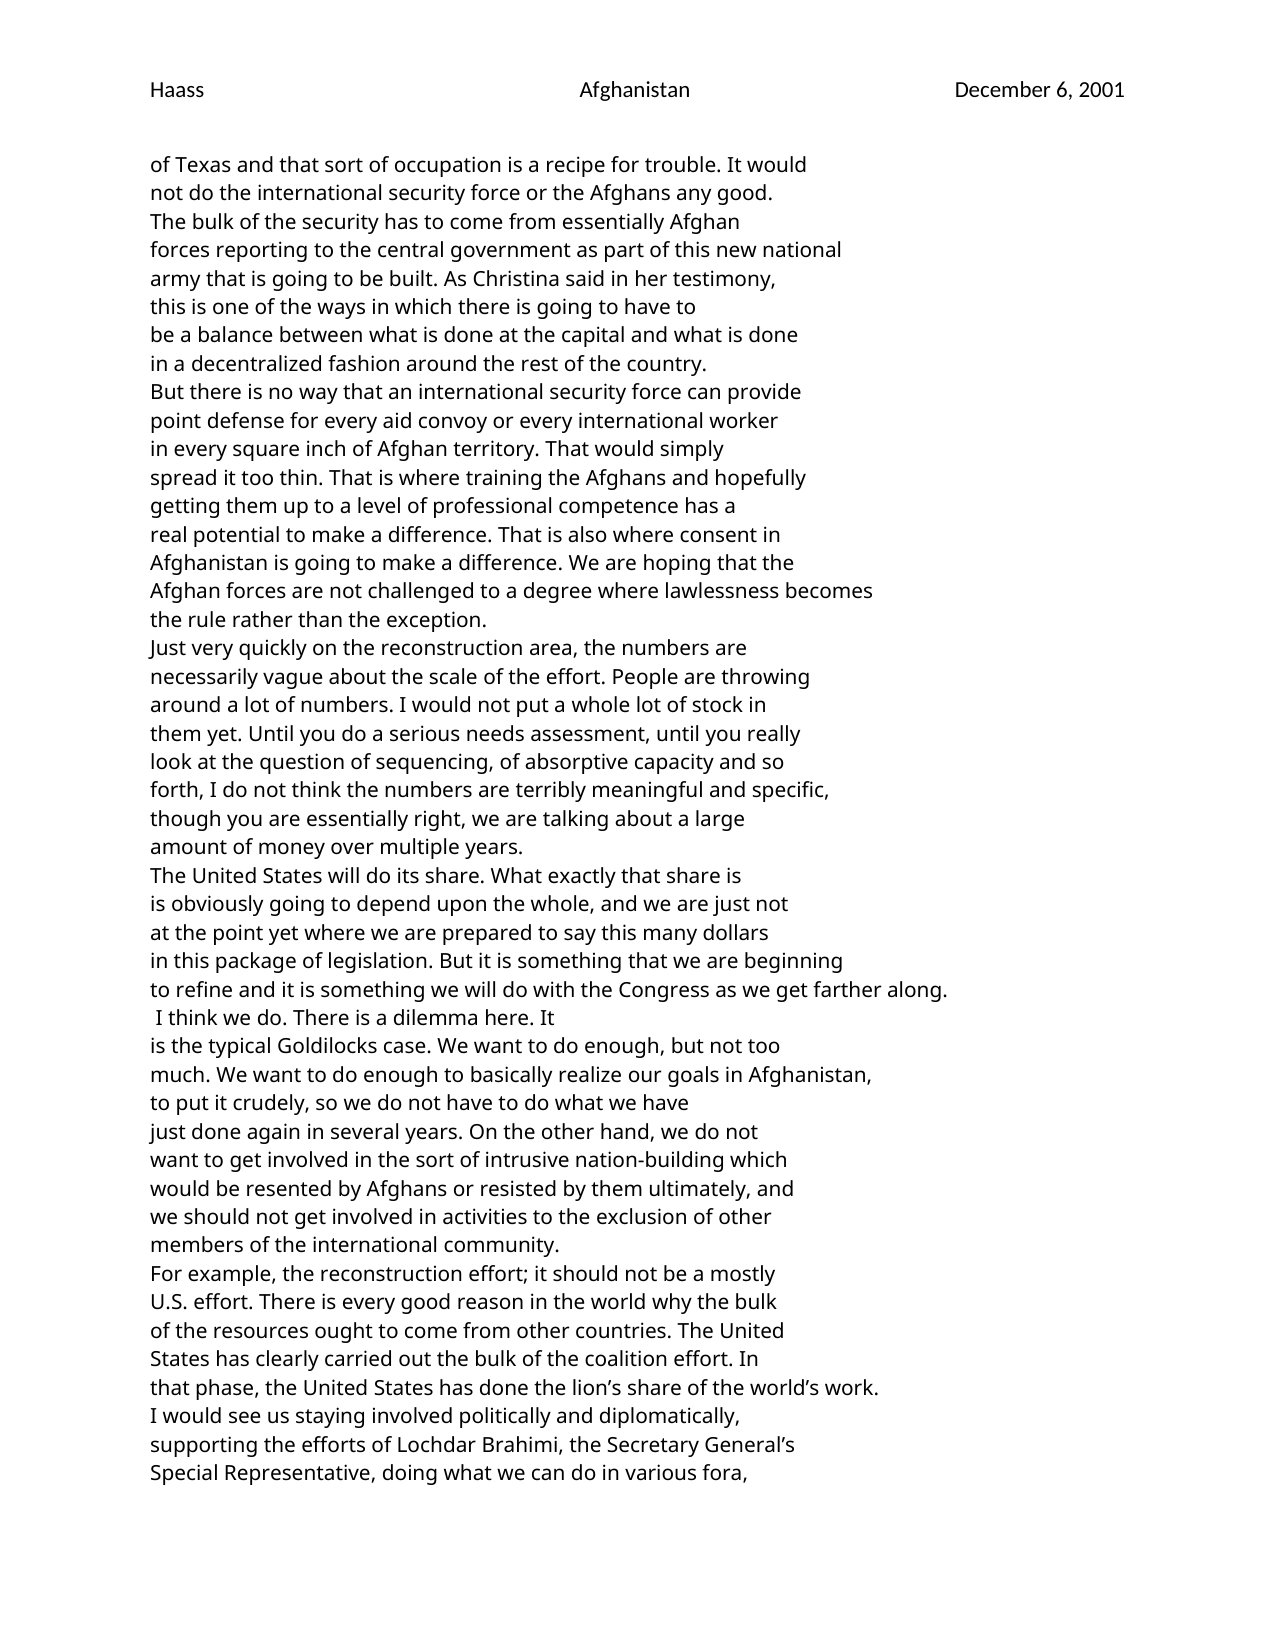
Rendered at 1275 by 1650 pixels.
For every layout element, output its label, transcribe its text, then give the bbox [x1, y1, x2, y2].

text of the resources ought to come from other countries. The United [150, 1316, 1125, 1344]
text The United States will do its share. What exactly that share is [150, 861, 1125, 889]
text the rule rather than the exception. [150, 605, 1125, 633]
text point defense for every aid convoy or every international worker [150, 406, 1125, 434]
text be a balance between what is done at the capital and what is done [150, 321, 1125, 349]
text just done again in several years. On the other hand, we do not [150, 1117, 1125, 1145]
text that phase, the United States has done the lion’s share of the world’s work. [150, 1373, 1125, 1401]
text to refine and it is something we will do with the Congress as we get farther along. [150, 975, 1125, 1003]
text Just very quickly on the reconstruction area, the numbers are [150, 633, 1125, 662]
text want to get involved in the sort of intrusive nation-building which [150, 1145, 1125, 1174]
text in this package of legislation. But it is something that we are beginning [150, 946, 1125, 975]
text But there is no way that an international security force can provide [150, 377, 1125, 406]
text supporting the efforts of Lochdar Brahimi, the Secretary General’s [150, 1430, 1125, 1458]
text of Texas and that sort of occupation is a recipe for trouble. It would [150, 150, 1125, 178]
text necessarily vague about the scale of the effort. People are throwing [150, 662, 1125, 690]
text forth, I do not think the numbers are terribly meaningful and specific, [150, 776, 1125, 804]
text is obviously going to depend upon the whole, and we are just not [150, 889, 1125, 918]
text The bulk of the security has to come from essentially Afghan [150, 207, 1125, 235]
text I think we do. There is a dilemma here. It [150, 1003, 1125, 1032]
text spread it too thin. That is where training the Afghans and hopefully [150, 463, 1125, 491]
text Afghanistan is going to make a difference. We are hoping that the [150, 548, 1125, 577]
text real potential to make a difference. That is also where consent in [150, 520, 1125, 548]
text forces reporting to the central government as part of this new national [150, 235, 1125, 264]
text this is one of the ways in which there is going to have to [150, 292, 1125, 321]
text For example, the reconstruction effort; it should not be a mostly [150, 1259, 1125, 1287]
text amount of money over multiple years. [150, 832, 1125, 861]
text we should not get involved in activities to the exclusion of other [150, 1202, 1125, 1231]
text in a decentralized fashion around the rest of the country. [150, 349, 1125, 377]
text Special Representative, doing what we can do in various fora, [150, 1458, 1125, 1487]
text would be resented by Afghans or resisted by them ultimately, and [150, 1174, 1125, 1202]
text U.S. effort. There is every good reason in the world why the bulk [150, 1287, 1125, 1316]
text getting them up to a level of professional competence has a [150, 491, 1125, 520]
text to put it crudely, so we do not have to do what we have [150, 1088, 1125, 1117]
text around a lot of numbers. I would not put a whole lot of stock in [150, 690, 1125, 719]
text much. We want to do enough to basically realize our goals in Afghanistan, [150, 1060, 1125, 1088]
text army that is going to be built. As Christina said in her testimony, [150, 264, 1125, 292]
text in every square inch of Afghan territory. That would simply [150, 434, 1125, 463]
text look at the question of sequencing, of absorptive capacity and so [150, 747, 1125, 776]
text them yet. Until you do a serious needs assessment, until you really [150, 719, 1125, 747]
text members of the international community. [150, 1231, 1125, 1259]
text I would see us staying involved politically and diplomatically, [150, 1401, 1125, 1430]
text States has clearly carried out the bulk of the coalition effort. In [150, 1344, 1125, 1373]
text not do the international security force or the Afghans any good. [150, 178, 1125, 207]
text at the point yet where we are prepared to say this many dollars [150, 918, 1125, 946]
text Afghan forces are not challenged to a degree where lawlessness becomes [150, 577, 1125, 605]
text though you are essentially right, we are talking about a large [150, 804, 1125, 832]
text is the typical Goldilocks case. We want to do enough, but not too [150, 1032, 1125, 1060]
